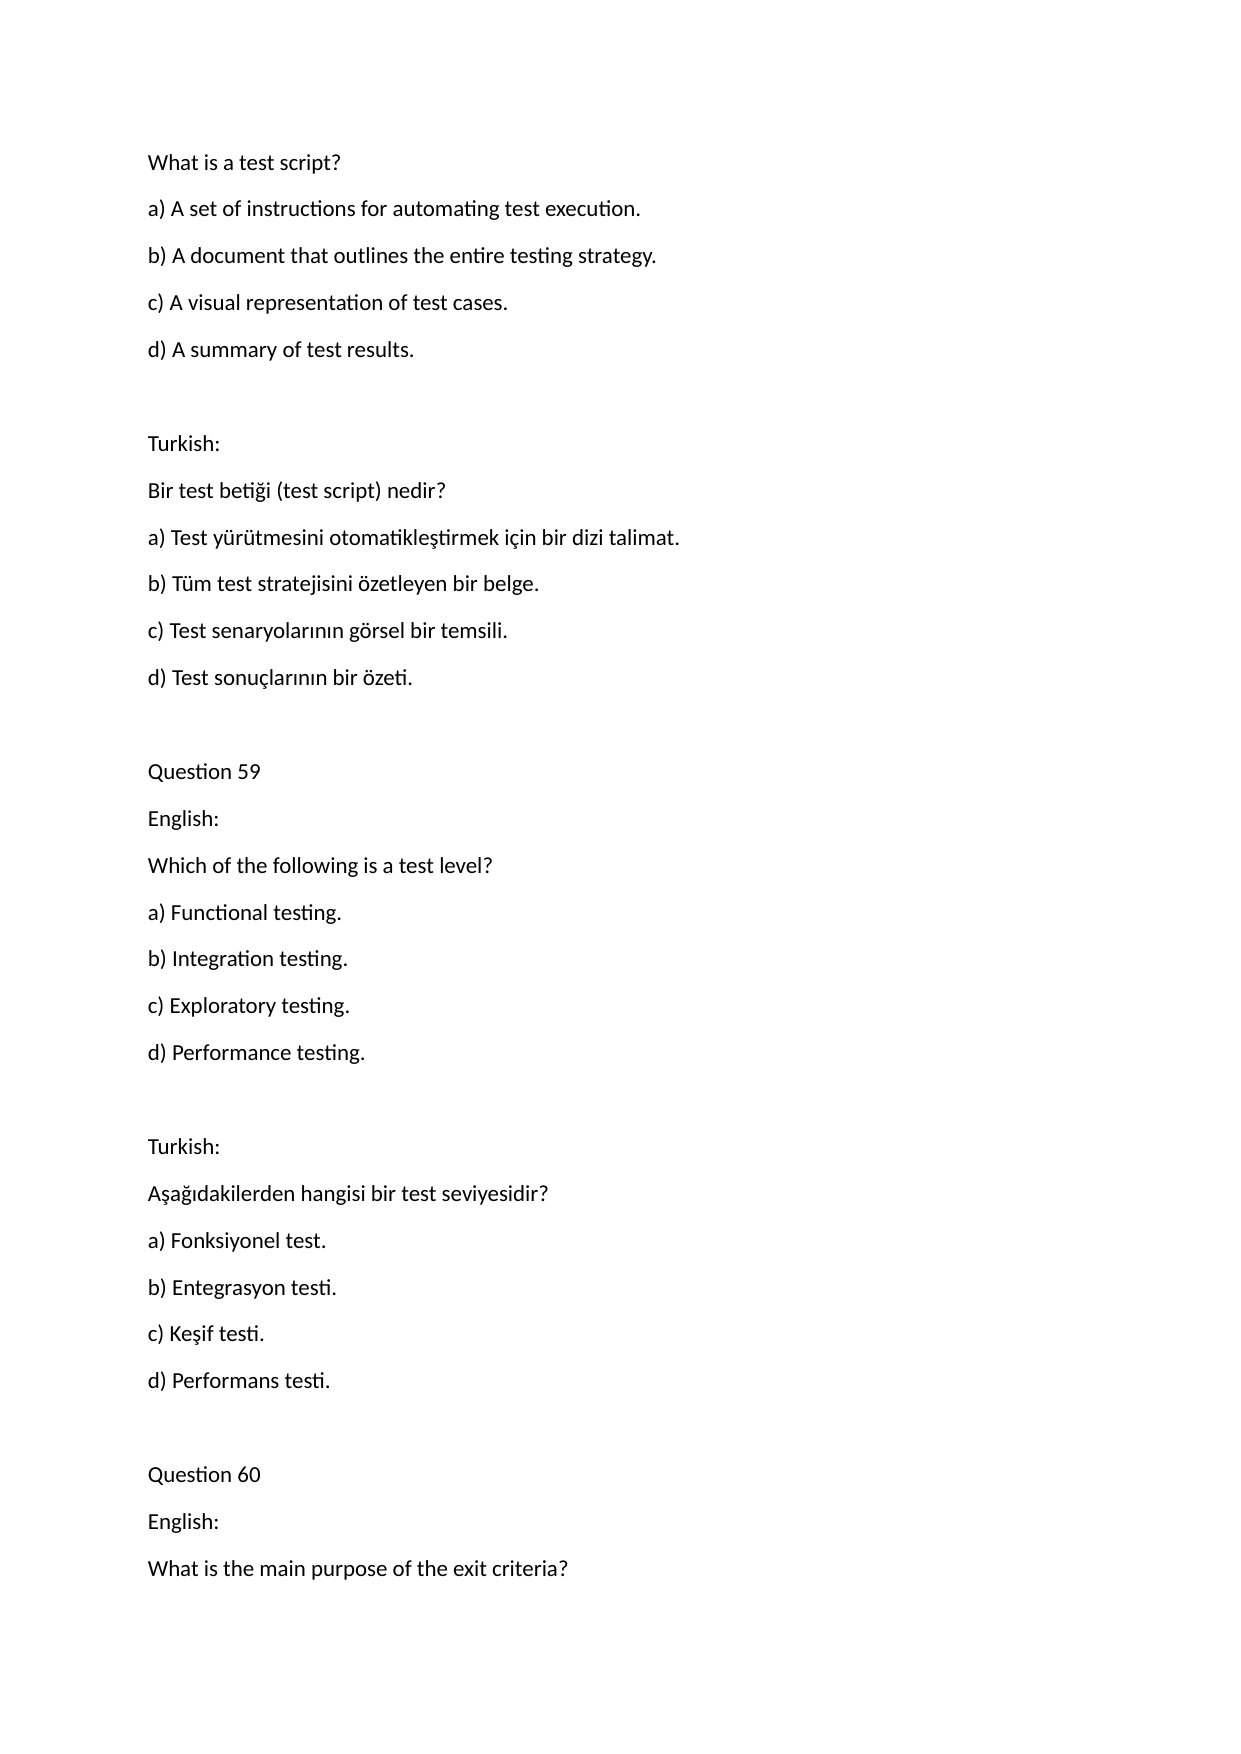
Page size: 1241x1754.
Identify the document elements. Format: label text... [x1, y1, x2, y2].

text d) A summary of test results. [148, 335, 1093, 363]
text Turkish: [148, 1132, 1093, 1160]
text a) Test yürütmesini otomatikleştirmek için bir dizi talimat. [148, 523, 1093, 551]
text Turkish: [148, 429, 1093, 457]
text Which of the following is a test level? [148, 851, 1093, 879]
text b) Tüm test stratejisini özetleyen bir belge. [148, 569, 1093, 597]
text English: [148, 804, 1093, 832]
text a) Fonksiyonel test. [148, 1226, 1093, 1254]
text a) Functional testing. [148, 898, 1093, 926]
text Aşağıdakilerden hangisi bir test seviyesidir? [148, 1179, 1093, 1207]
text c) Test senaryolarının görsel bir temsili. [148, 616, 1093, 644]
text d) Performance testing. [148, 1038, 1093, 1066]
text Question 60 [148, 1460, 1093, 1488]
text Bir test betiği (test script) nedir? [148, 476, 1093, 504]
text c) Exploratory testing. [148, 991, 1093, 1019]
text d) Performans testi. [148, 1366, 1093, 1394]
text c) Keşif testi. [148, 1319, 1093, 1347]
text b) Integration testing. [148, 944, 1093, 972]
text b) A document that outlines the entire testing strategy. [148, 241, 1093, 269]
text Question 59 [148, 757, 1093, 785]
text What is the main purpose of the exit criteria? [148, 1554, 1093, 1582]
text d) Test sonuçlarının bir özeti. [148, 663, 1093, 691]
text a) A set of instructions for automating test execution. [148, 194, 1093, 222]
text What is a test script? [148, 148, 1093, 176]
text b) Entegrasyon testi. [148, 1273, 1093, 1301]
text c) A visual representation of test cases. [148, 288, 1093, 316]
text English: [148, 1507, 1093, 1535]
